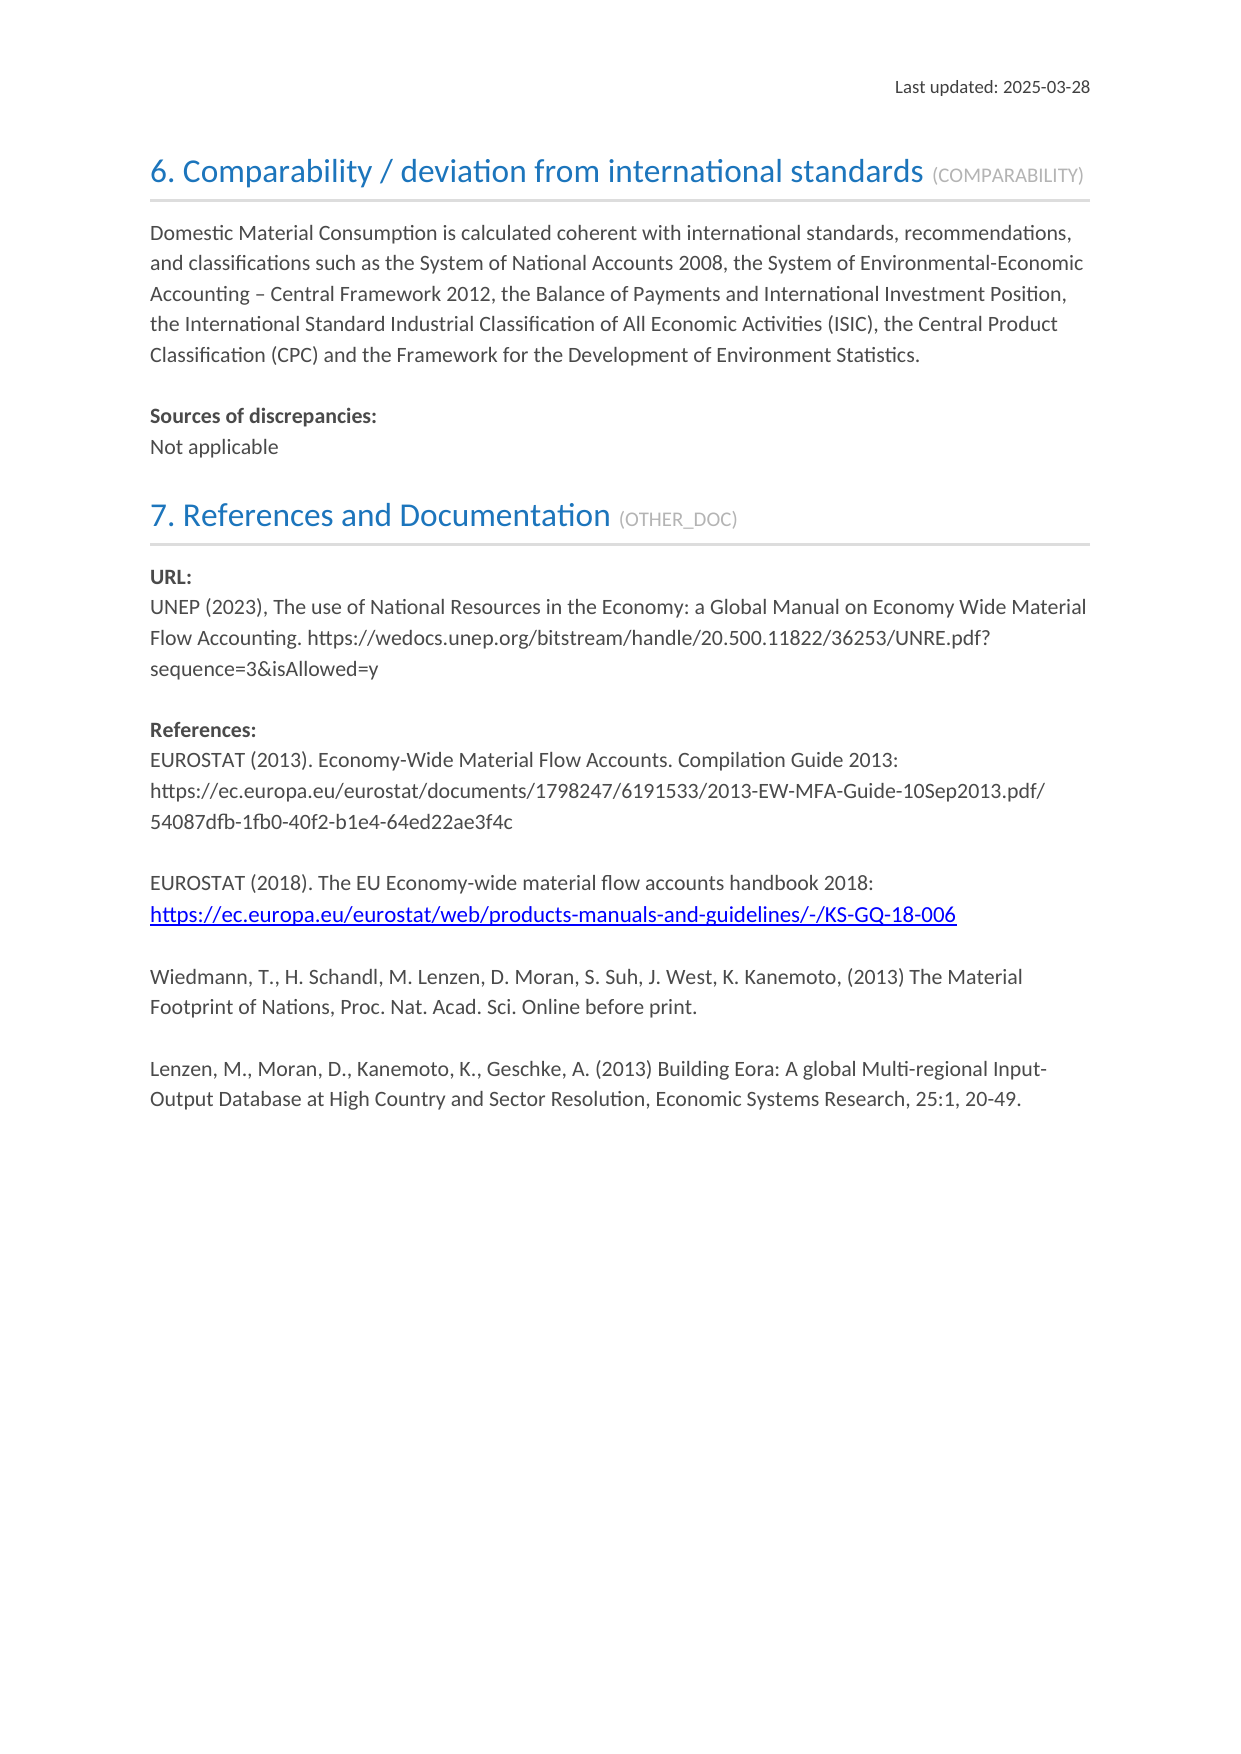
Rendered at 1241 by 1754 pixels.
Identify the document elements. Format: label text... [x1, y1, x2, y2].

text References: [150, 716, 1090, 743]
text Wiedmann, T., H. Schandl, M. Lenzen, D. Moran, S. Suh, J. West, K. Kanemoto, (2013) The Material Footprint of Nations, Proc. Nat. Acad. Sci. Online before print. [150, 963, 1090, 1020]
text Domestic Material Consumption is calculated coherent with international standards, recommendations, and classifications such as the System of National Accounts 2008, the System of Environmental-Economic Accounting – Central Framework 2012, the Balance of Payments and International Investment Position, the International Standard Industrial Classification of All Economic Activities (ISIC), the Central Product Classification (CPC) and the Framework for the Development of Environment Statistics. [150, 219, 1090, 368]
text URL: [150, 563, 1090, 589]
text 7. References and Documentation (OTHER_DOC) [150, 494, 1090, 543]
text Sources of discrepancies: [150, 402, 1090, 429]
text EUROSTAT (2018). The EU Economy-wide material flow accounts handbook 2018: https://ec.europa.eu/eurostat/web/products-manuals-and-guidelines/-/KS-GQ-18-006 [150, 869, 1090, 928]
text EUROSTAT (2013). Economy-Wide Material Flow Accounts. Compilation Guide 2013: https://ec.europa.eu/eurostat/documents/1798247/6191533/2013-EW-MFA-Guide-10Sep2013.pdf/54087dfb-1fb0-40f2-b1e4-64ed22ae3f4c [150, 747, 1090, 834]
text 6. Comparability / deviation from international standards (COMPARABILITY) [150, 150, 1090, 199]
text UNEP (2023), The use of National Resources in the Economy: a Global Manual on Economy Wide Material Flow Accounting. https://wedocs.unep.org/bitstream/handle/20.500.11822/36253/UNRE.pdf?sequence=3&isAllowed=y [150, 593, 1090, 681]
text Not applicable [150, 433, 1090, 460]
text Lenzen, M., Moran, D., Kanemoto, K., Geschke, A. (2013) Building Eora: A global Multi-regional Input-Output Database at High Country and Sector Resolution, Economic Systems Research, 25:1, 20-49. [150, 1055, 1090, 1112]
